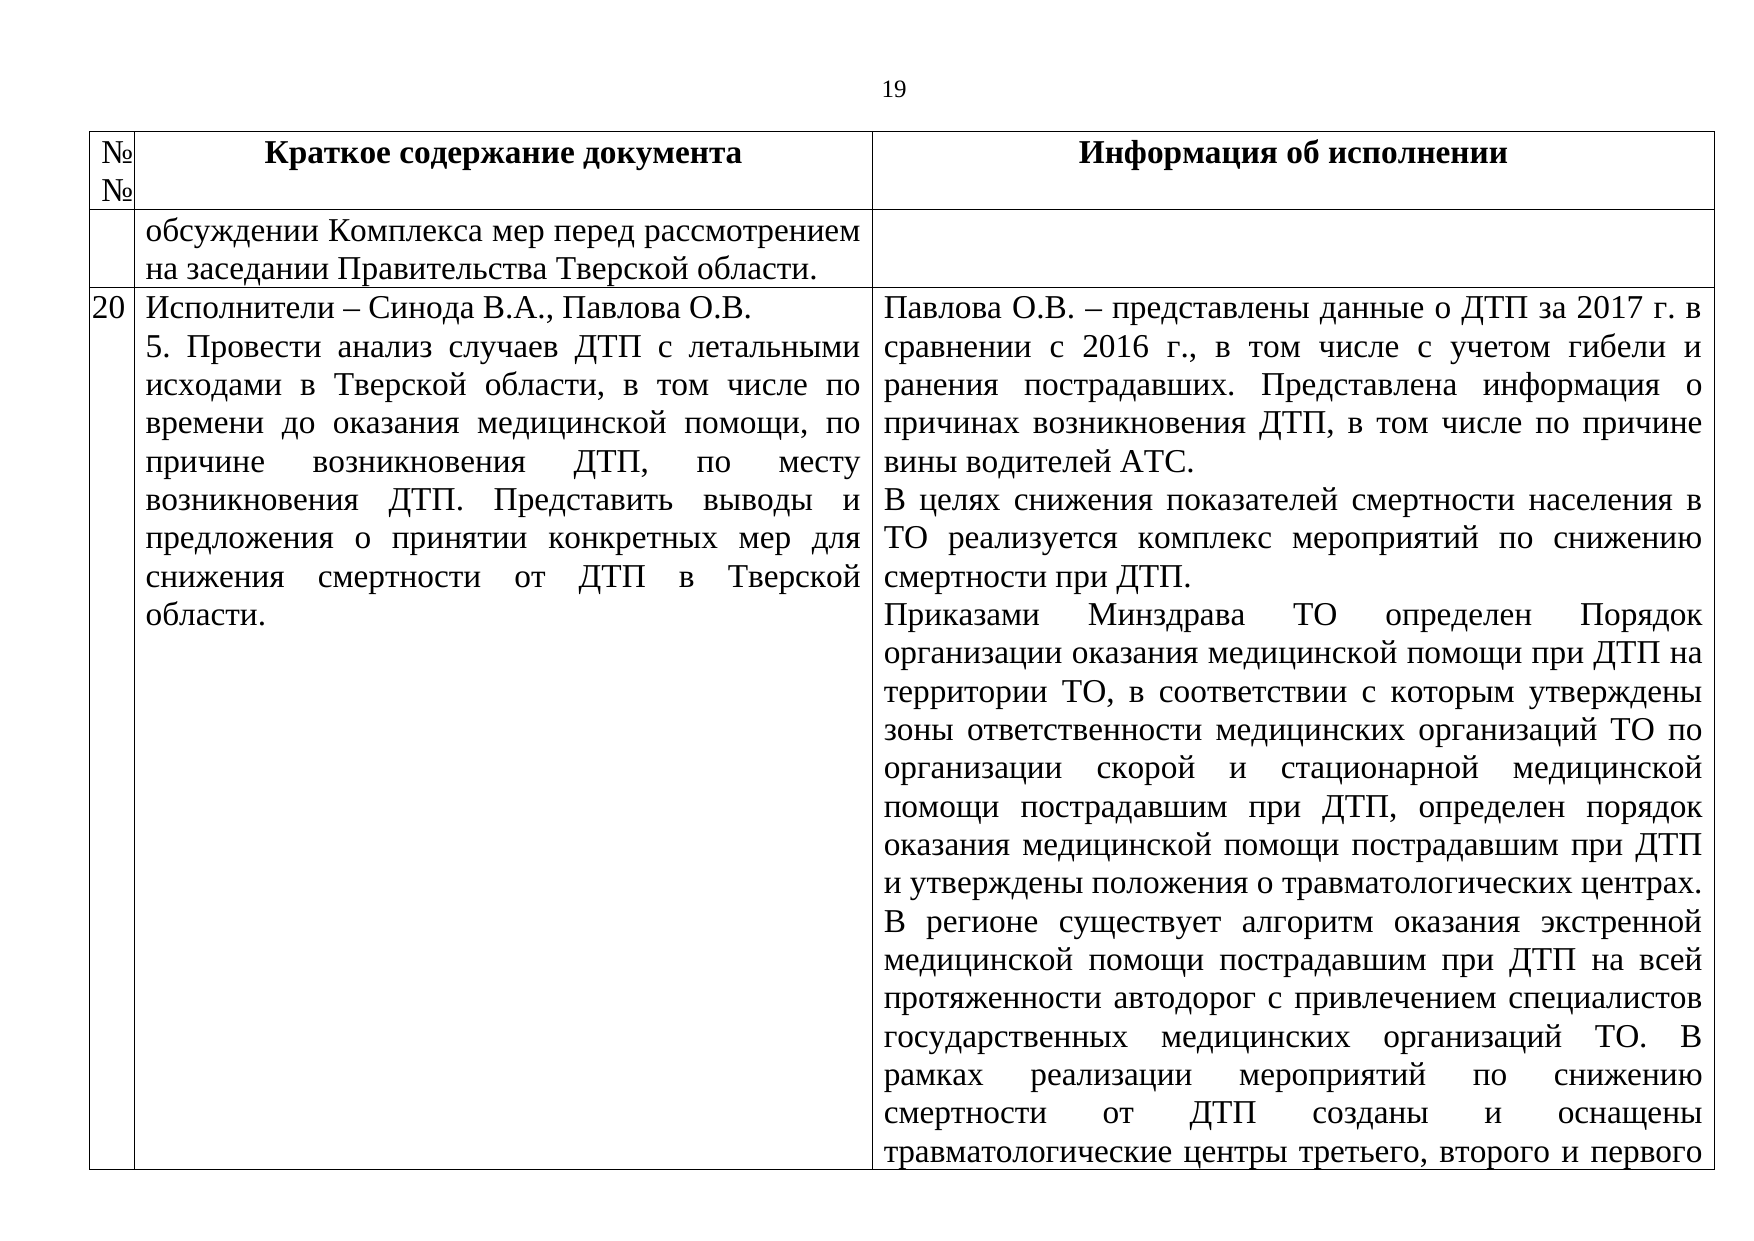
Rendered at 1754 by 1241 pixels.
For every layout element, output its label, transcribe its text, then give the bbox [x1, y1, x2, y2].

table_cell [873, 288, 1714, 1169]
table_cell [135, 210, 872, 287]
table_cell [90, 210, 134, 287]
table_header Информация об исполнении [873, 132, 1714, 209]
table_header Краткое содержание документа [135, 132, 872, 209]
table_header № № [90, 132, 134, 209]
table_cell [873, 210, 1714, 287]
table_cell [135, 288, 872, 1169]
table_cell [90, 288, 134, 1169]
